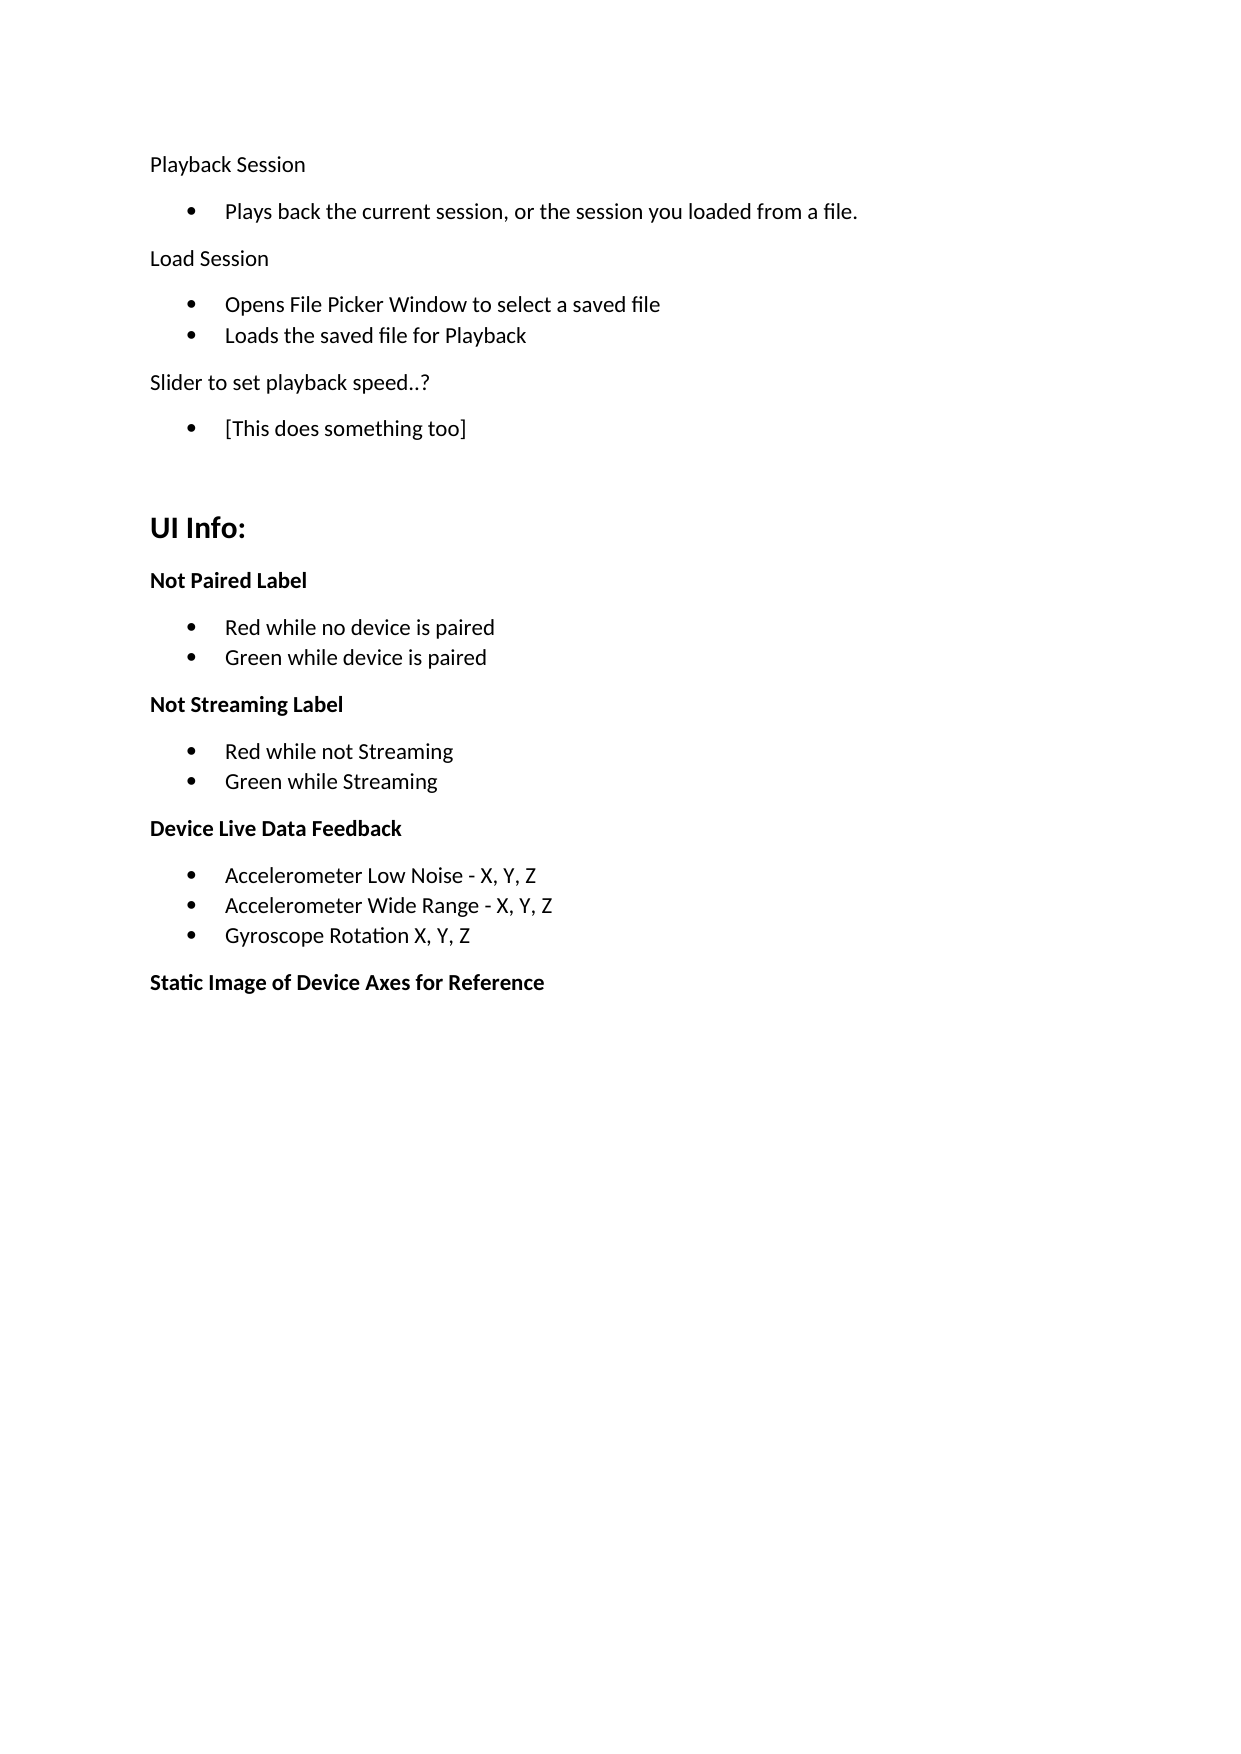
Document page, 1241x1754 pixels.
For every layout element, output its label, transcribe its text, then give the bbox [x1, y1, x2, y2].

list Opens File Picker Window to select a saved file [187, 291, 1090, 319]
list Red while no device is paired [187, 613, 1090, 641]
text Load Session [150, 244, 1090, 272]
list Accelerometer Wide Range - X, Y, Z [187, 891, 1090, 919]
text Slider to set playback speed..? [150, 368, 1090, 396]
text UI Info: [150, 508, 1090, 546]
list Gyroscope Rotation X, Y, Z [187, 921, 1090, 949]
text Static Image of Device Axes for Reference [150, 968, 1090, 996]
list Green while Streaming [187, 767, 1090, 795]
list Plays back the current session, or the session you loaded from a file. [187, 197, 1090, 225]
list Loads the saved file for Playback [187, 321, 1090, 349]
list [This does something too] [187, 414, 1090, 443]
text Not Paired Label [150, 566, 1090, 594]
text Playback Session [150, 150, 1090, 178]
text Not Streaming Label [150, 690, 1090, 718]
text Device Live Data Feedback [150, 814, 1090, 842]
list Accelerometer Low Noise - X, Y, Z [187, 861, 1090, 889]
list Green while device is paired [187, 643, 1090, 671]
list Red while not Streaming [187, 737, 1090, 765]
